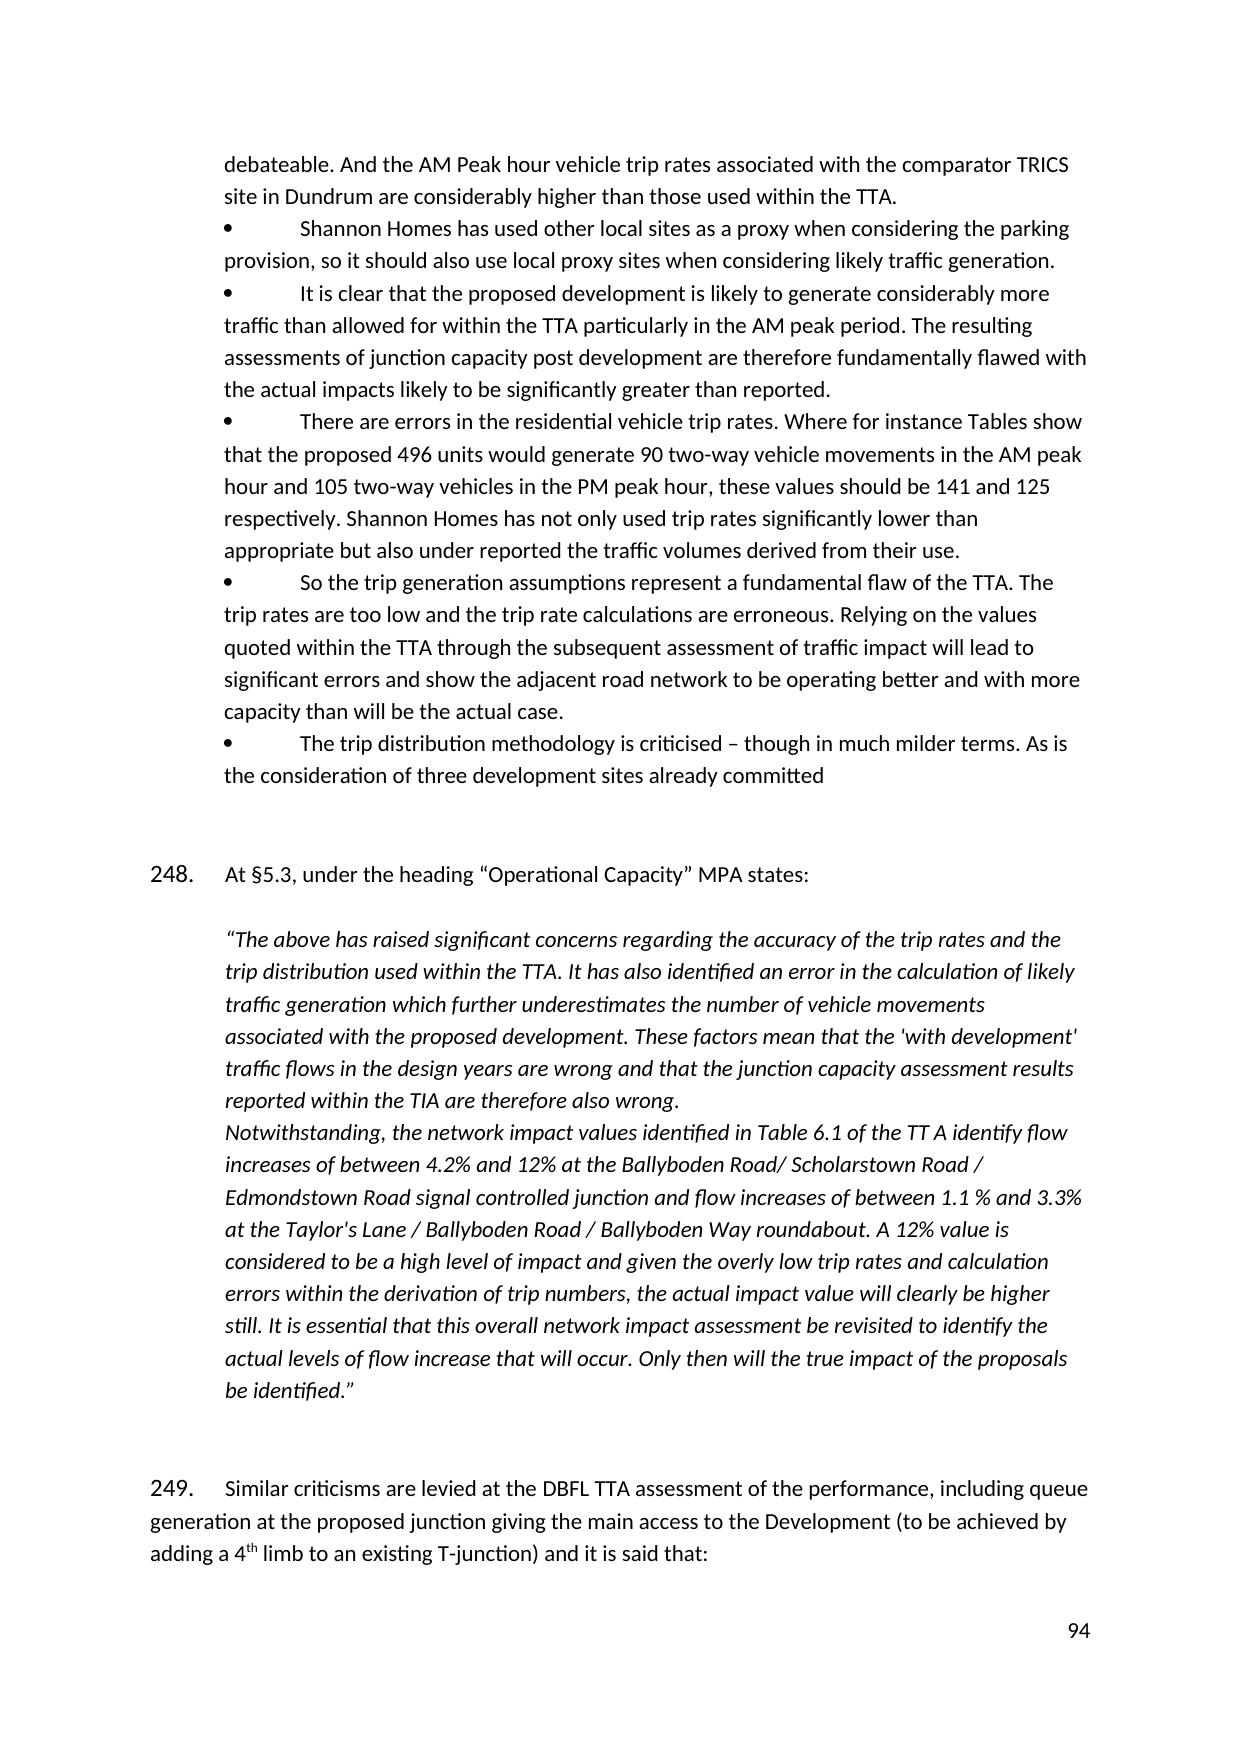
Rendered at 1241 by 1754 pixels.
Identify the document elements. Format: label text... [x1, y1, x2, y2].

list Similar criticisms are levied at the DBFL TTA assessment of the performance, including queue generation at the proposed junction giving the main access to the Development (to be achieved by adding a 4th limb to an existing T-junction) and it is said that: [150, 1472, 1090, 1567]
list There are errors in the residential vehicle trip rates. Where for instance Tables show that the proposed 496 units would generate 90 two-way vehicle movements in the AM peak hour and 105 two-way vehicles in the PM peak hour, these values should be 141 and 125 respectively. Shannon Homes has not only used trip rates significantly lower than appropriate but also under reported the traffic volumes derived from their use. [224, 407, 1090, 564]
text “The above has raised significant concerns regarding the accuracy of the trip rates and the trip distribution used within the TTA. It has also identified an error in the calculation of likely traffic generation which further underestimates the number of vehicle movements associated with the proposed development. These factors mean that the 'with development' traffic flows in the design years are wrong and that the junction capacity assessment results reported within the TIA are therefore also wrong. [225, 925, 1090, 1114]
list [224, 150, 1090, 210]
list Shannon Homes has used other local sites as a proxy when considering the parking provision, so it should also use local proxy sites when considering likely traffic generation. [224, 214, 1090, 274]
list It is clear that the proposed development is likely to generate considerably more traffic than allowed for within the TTA particularly in the AM peak period. The resulting assessments of junction capacity post development are therefore fundamentally flawed with the actual impacts likely to be significantly greater than reported. [224, 279, 1090, 403]
list So the trip generation assumptions represent a fundamental flaw of the TTA. The trip rates are too low and the trip rate calculations are erroneous. Relying on the values quoted within the TTA through the subsequent assessment of traffic impact will lead to significant errors and show the adjacent road network to be operating better and with more capacity than will be the actual case. [224, 568, 1090, 725]
list At §5.3, under the heading “Operational Capacity” MPA states: [150, 858, 1090, 889]
text Notwithstanding, the network impact values identified in Table 6.1 of the TT A identify flow increases of between 4.2% and 12% at the Ballyboden Road/ Scholarstown Road / Edmondstown Road signal controlled junction and flow increases of between 1.1 % and 3.3% at the Taylor's Lane / Ballyboden Road / Ballyboden Way roundabout. A 12% value is considered to be a high level of impact and given the overly low trip rates and calculation errors within the derivation of trip numbers, the actual impact value will clearly be higher still. It is essential that this overall network impact assessment be revisited to identify the actual levels of flow increase that will occur. Only then will the true impact of the proposals be identified.” [225, 1118, 1090, 1404]
list The trip distribution methodology is criticised – though in much milder terms. As is the consideration of three development sites already committed [224, 729, 1090, 789]
